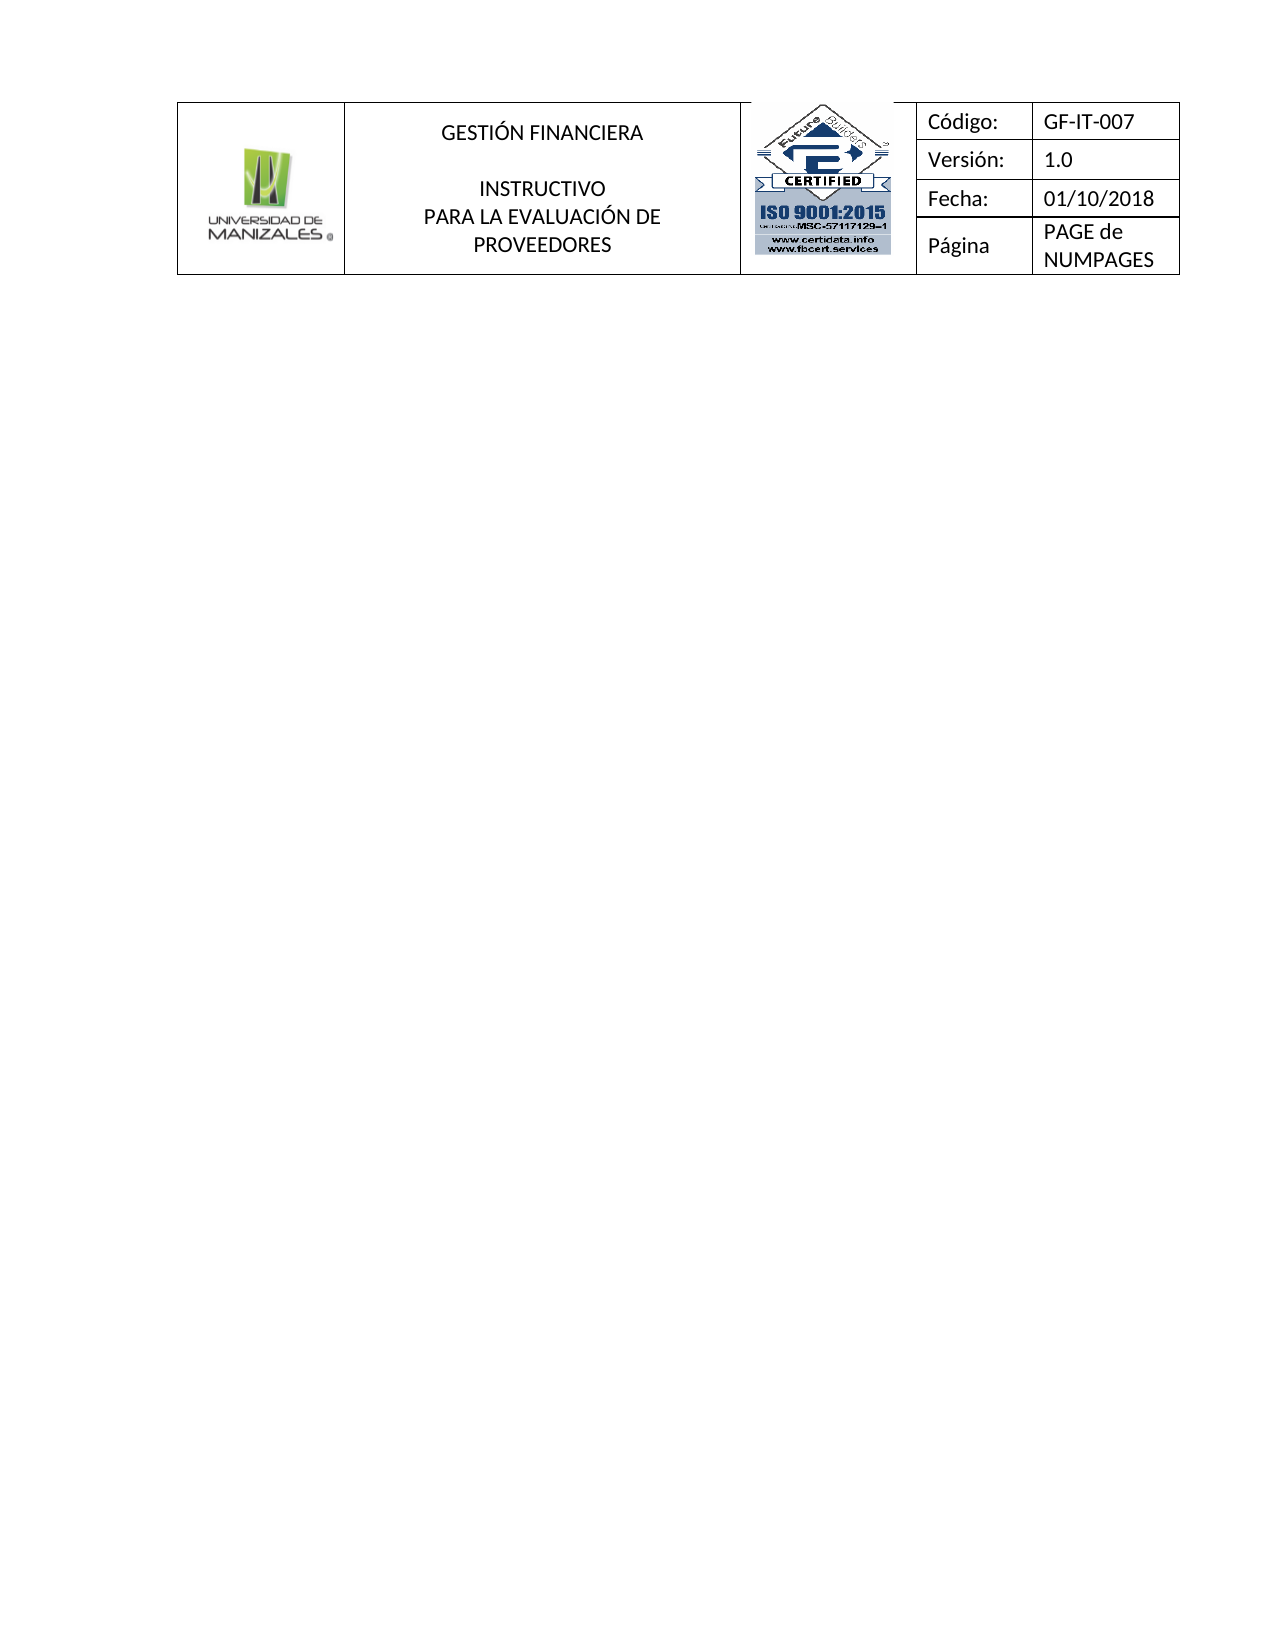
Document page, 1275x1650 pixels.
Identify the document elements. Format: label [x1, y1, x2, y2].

picture [204, 141, 334, 247]
picture [751, 102, 894, 257]
